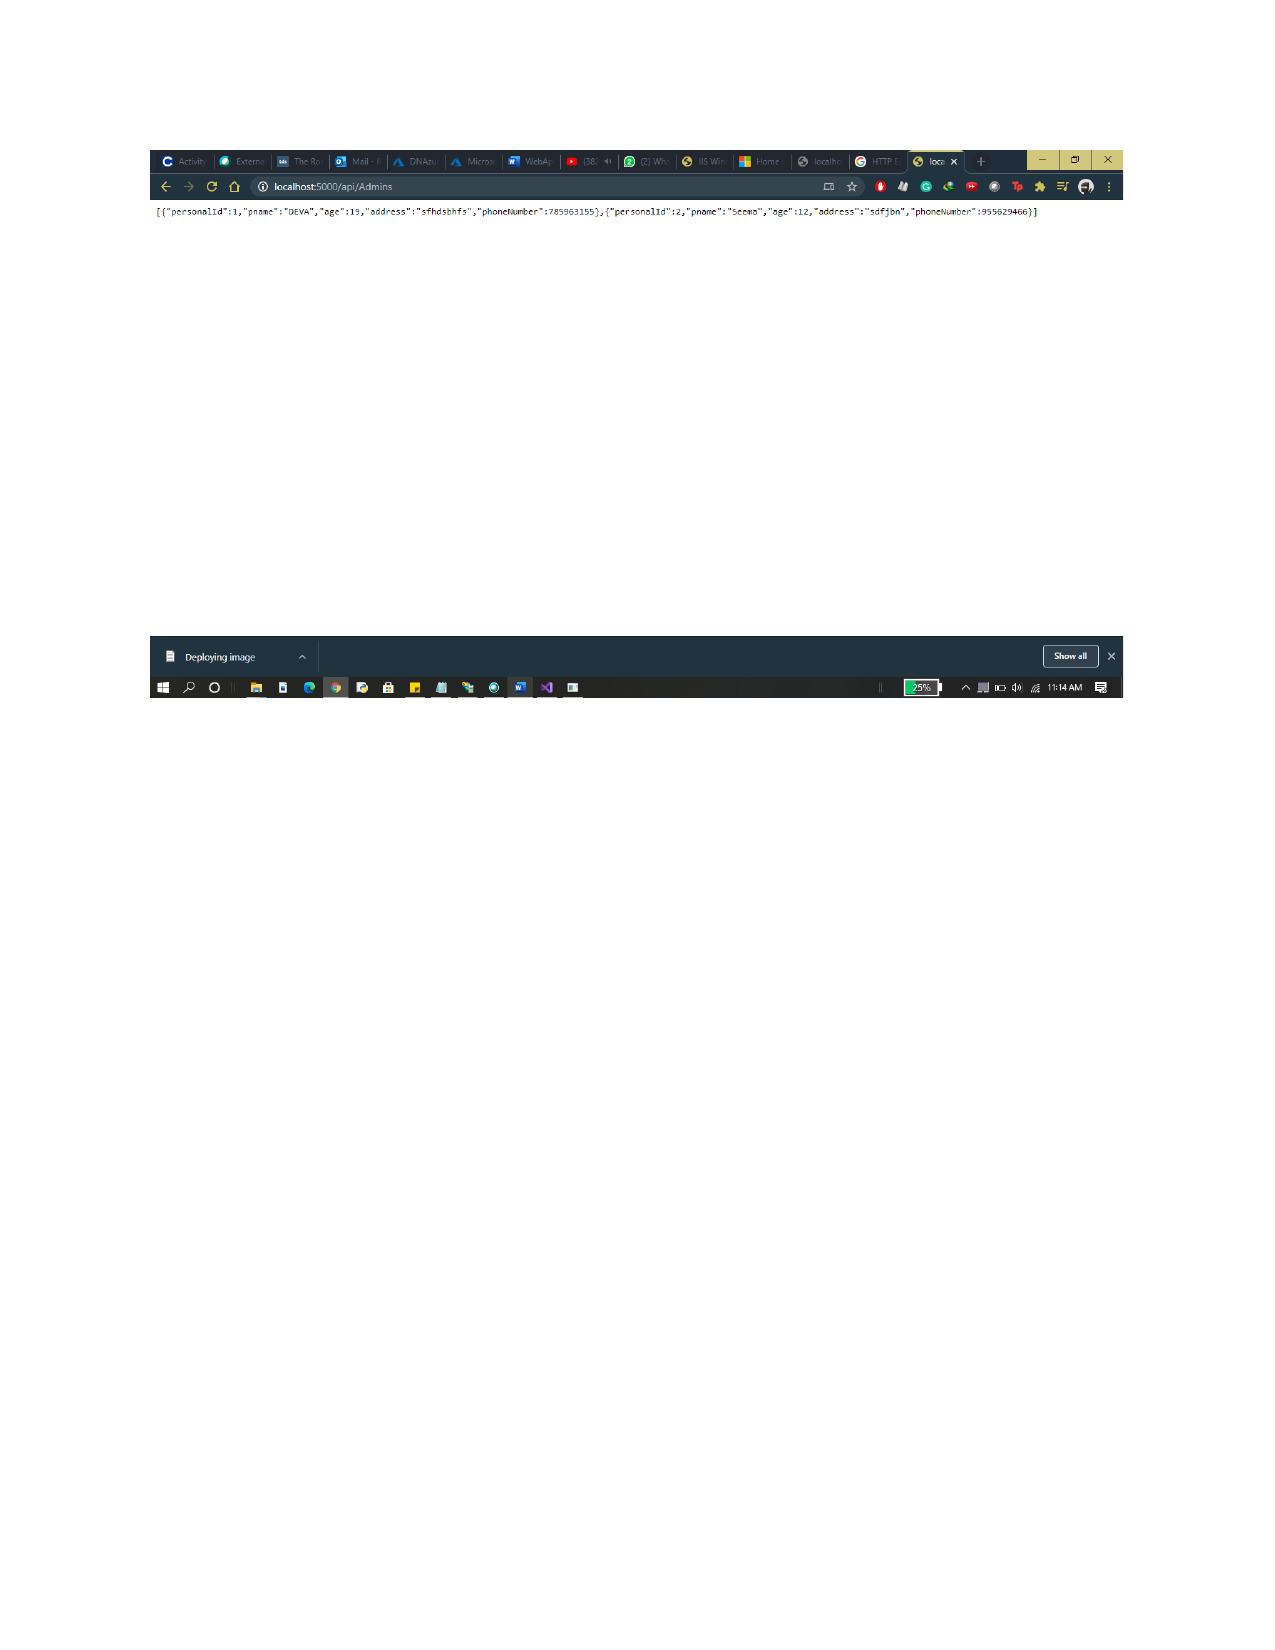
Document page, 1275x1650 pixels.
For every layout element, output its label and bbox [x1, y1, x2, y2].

picture [150, 150, 1124, 698]
